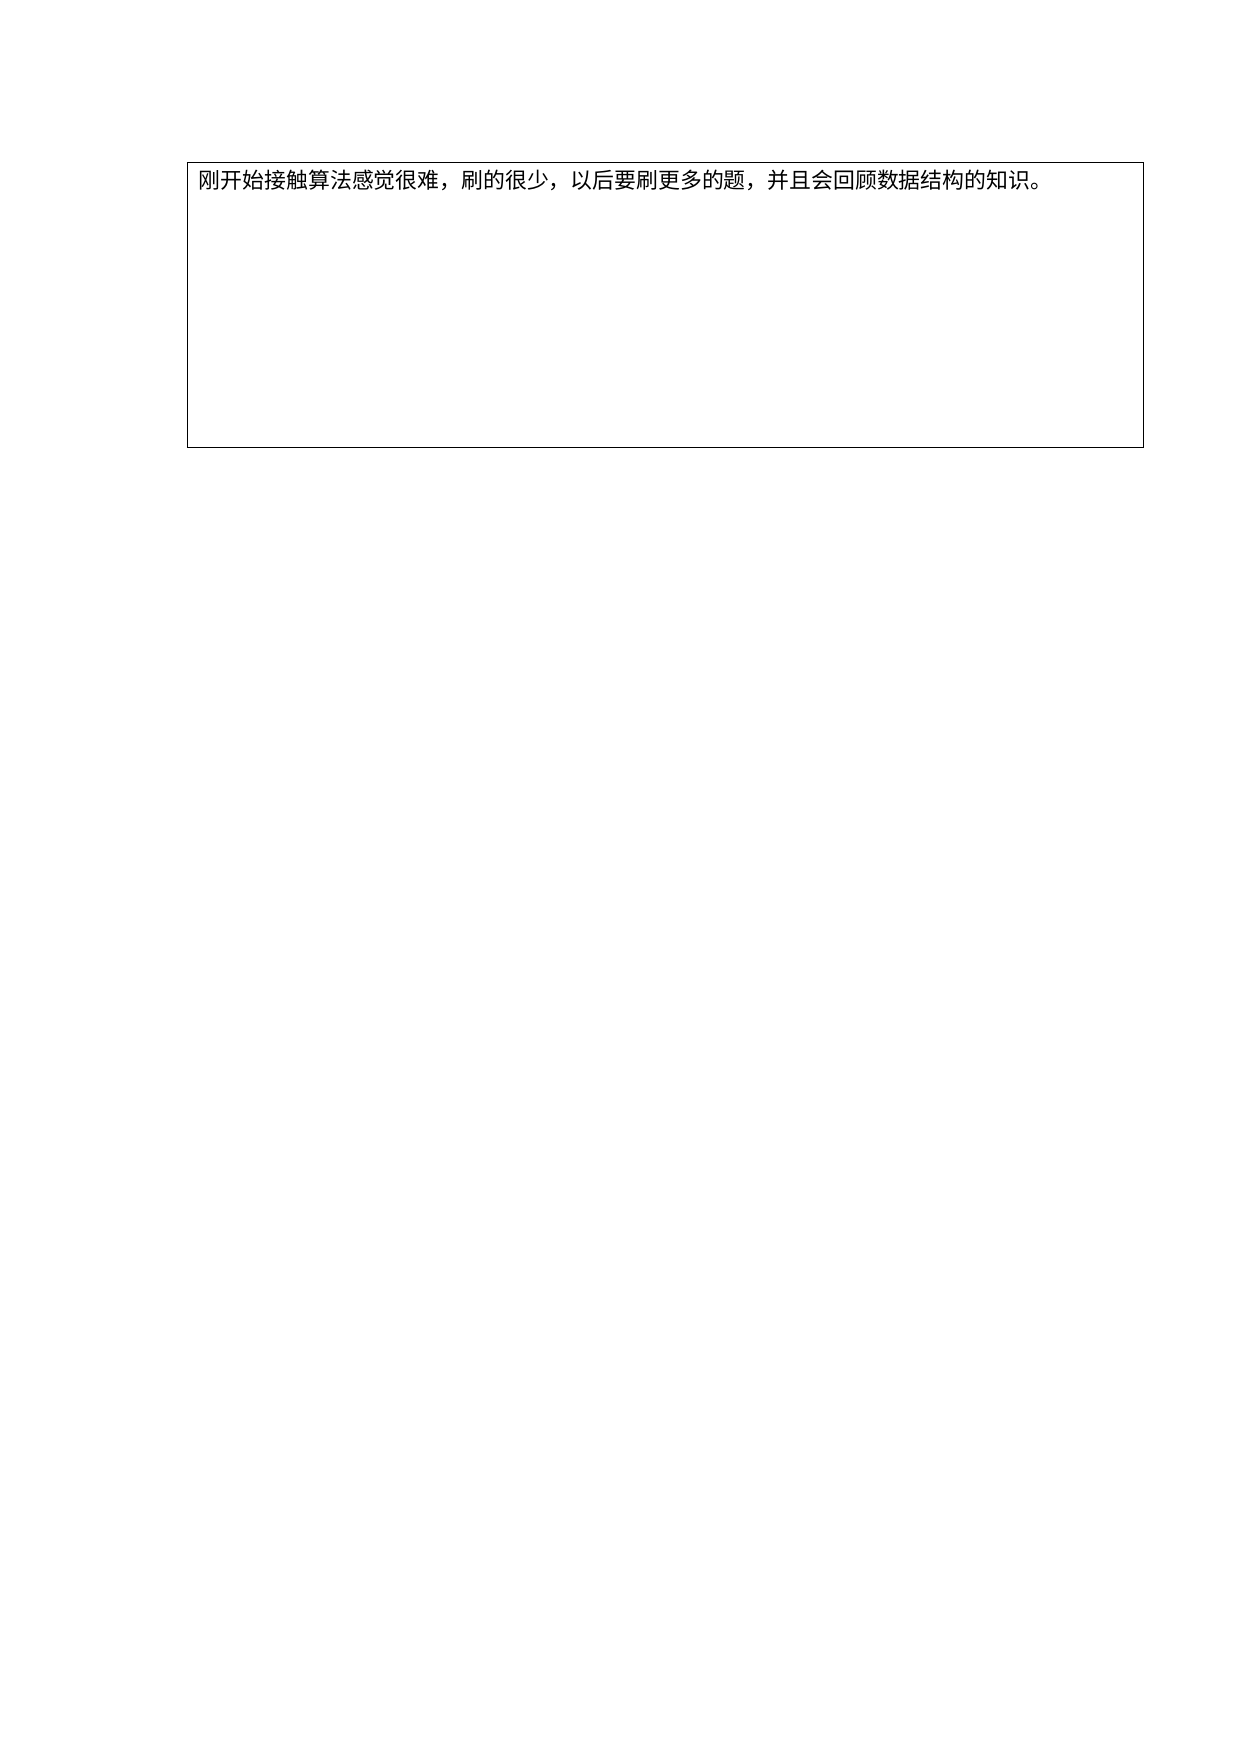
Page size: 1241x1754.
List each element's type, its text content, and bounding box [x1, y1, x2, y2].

table_cell 刚开始接触算法感觉很难，刷的很少，以后要刷更多的题，并且会回顾数据结构的知识。 [188, 163, 1143, 447]
